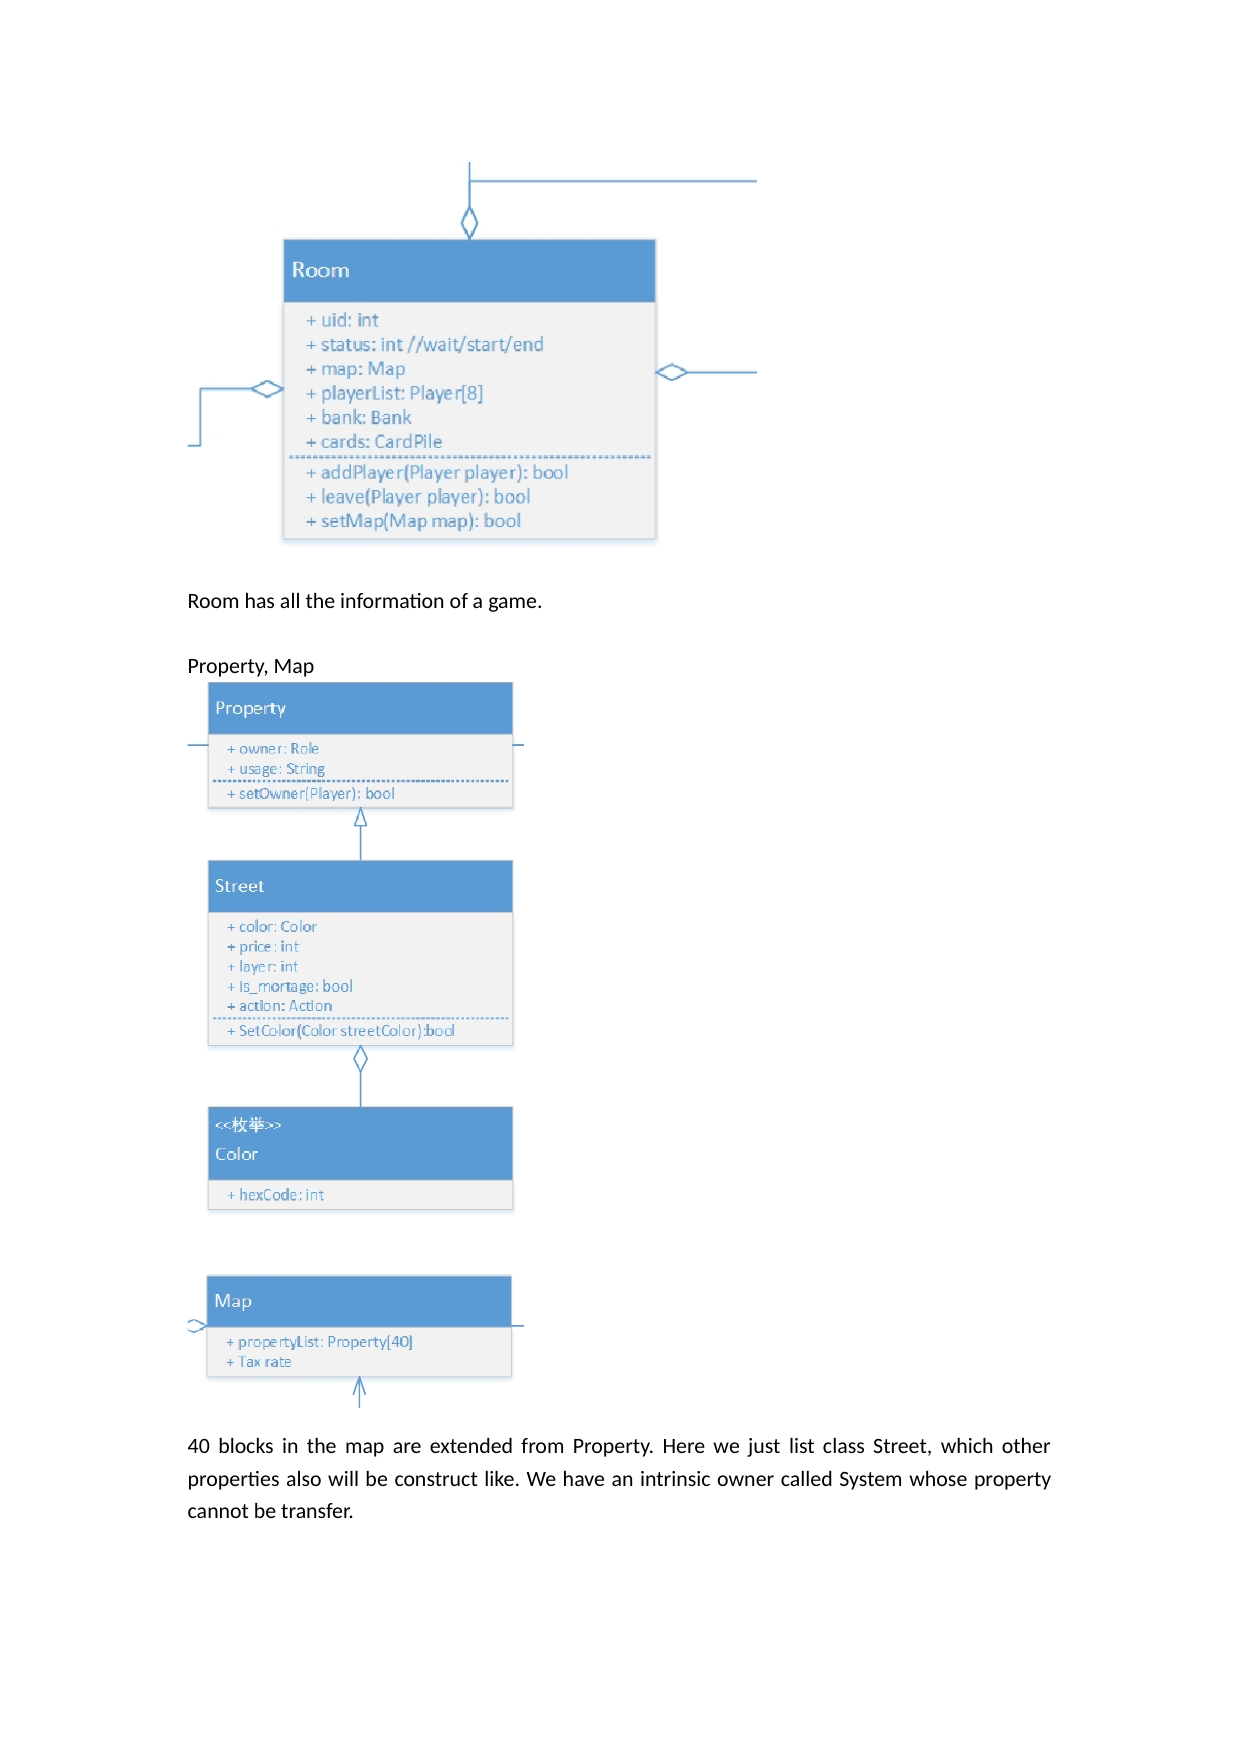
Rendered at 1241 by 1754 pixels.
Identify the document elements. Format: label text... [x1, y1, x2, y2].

text Room has all the information of a game. [187, 584, 1053, 617]
picture [187, 162, 757, 561]
picture [187, 682, 524, 1408]
text Property, Map [187, 649, 1053, 682]
text 40 blocks in the map are extended from Property. Here we just list class Street, which other properties also will be construct like. We have an intrinsic owner called System whose property cannot be transfer. [187, 1429, 1053, 1527]
